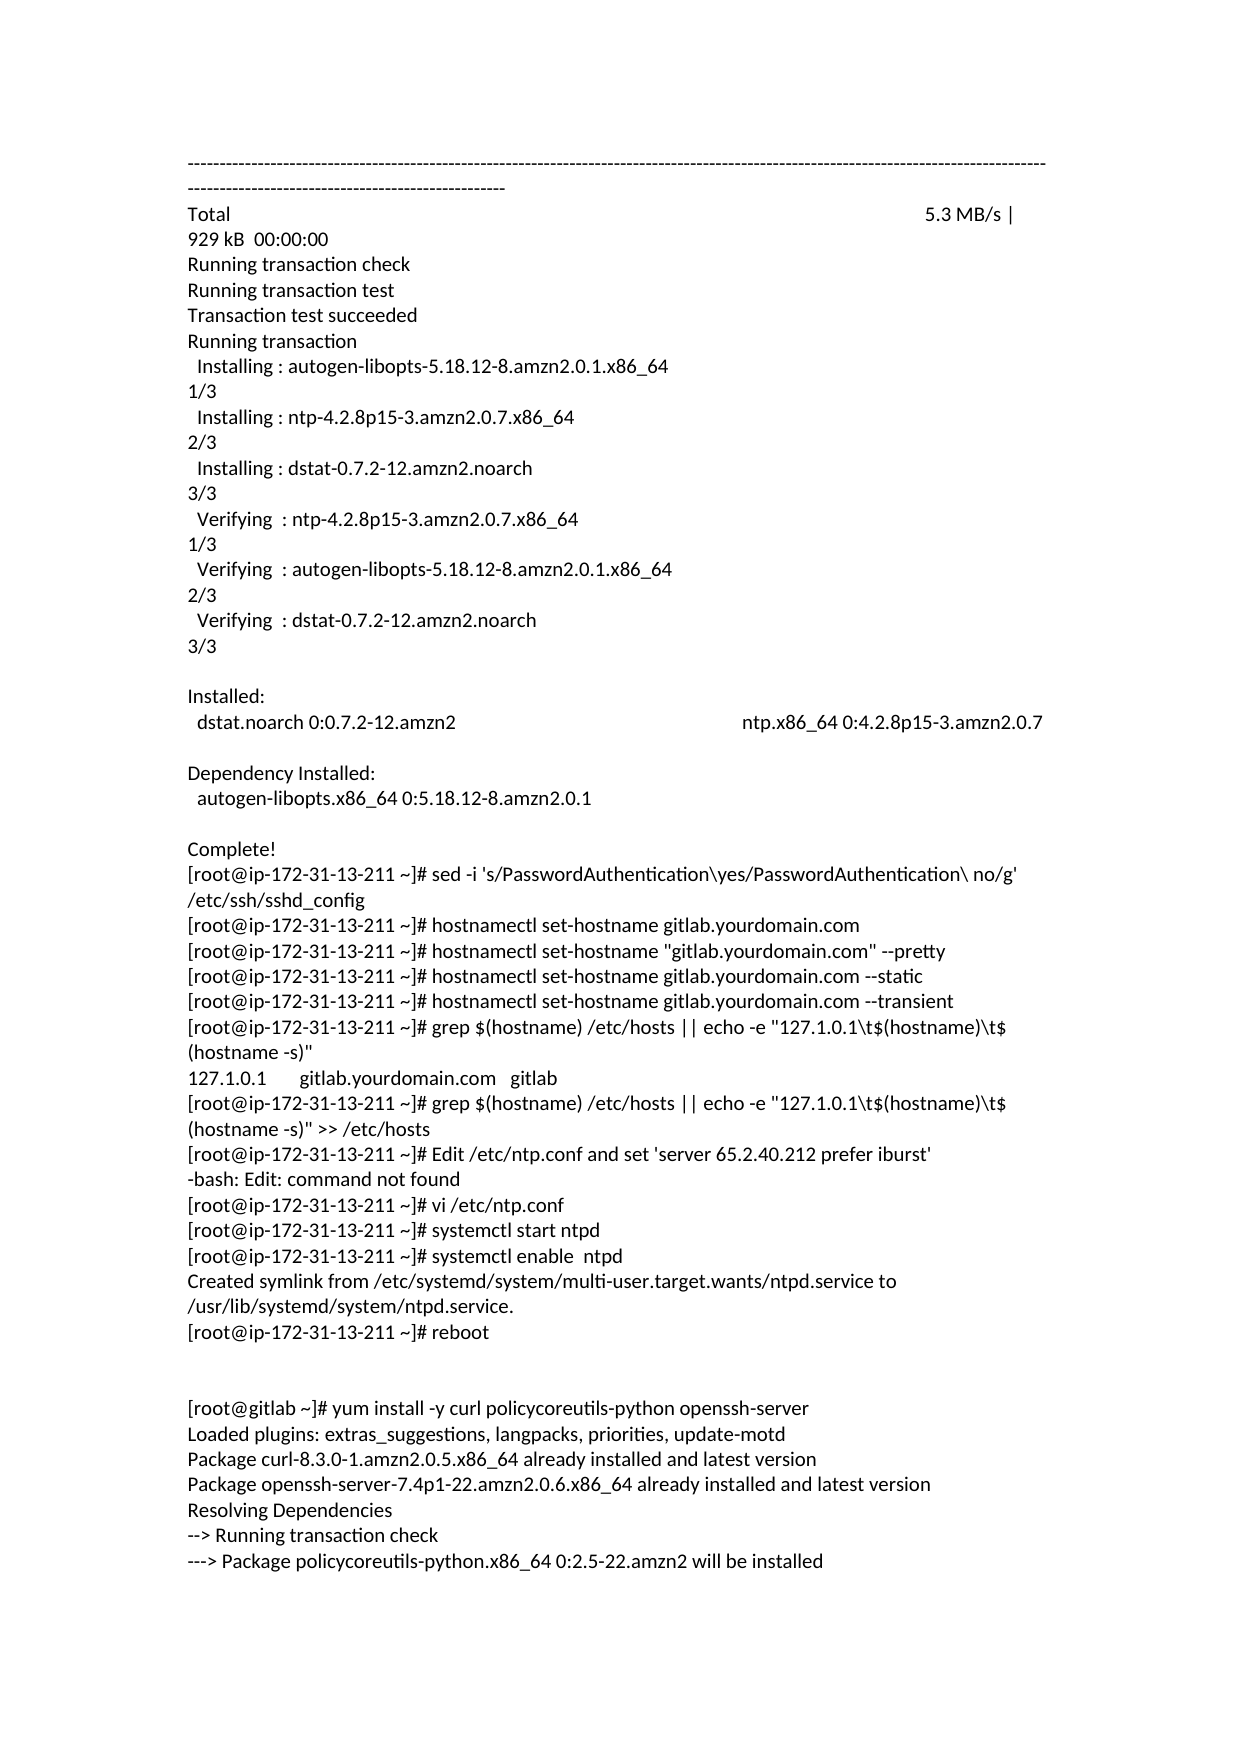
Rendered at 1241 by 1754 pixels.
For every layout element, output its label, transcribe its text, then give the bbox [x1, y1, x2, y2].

text Installing : ntp-4.2.8p15-3.amzn2.0.7.x86_64 2/3 [187, 404, 1053, 455]
text Running transaction check [187, 252, 1053, 277]
text [root@ip-172-31-13-211 ~]# systemctl enable ntpd [187, 1243, 1053, 1268]
text Package openssh-server-7.4p1-22.amzn2.0.6.x86_64 already installed and latest version [187, 1472, 1053, 1497]
text [root@ip-172-31-13-211 ~]# hostnamectl set-hostname gitlab.yourdomain.com --static [187, 963, 1053, 989]
text autogen-libopts.x86_64 0:5.18.12-8.amzn2.0.1 [187, 785, 1053, 811]
text [root@ip-172-31-13-211 ~]# reboot [187, 1319, 1053, 1344]
text Verifying : autogen-libopts-5.18.12-8.amzn2.0.1.x86_64 2/3 [187, 557, 1053, 607]
text [root@ip-172-31-13-211 ~]# vi /etc/ntp.conf [187, 1192, 1053, 1217]
text 127.1.0.1 gitlab.yourdomain.com gitlab [187, 1065, 1053, 1090]
text Installing : autogen-libopts-5.18.12-8.amzn2.0.1.x86_64 1/3 [187, 353, 1053, 404]
text [root@ip-172-31-13-211 ~]# Edit /etc/ntp.conf and set 'server 65.2.40.212 prefer iburst' [187, 1141, 1053, 1167]
text ---> Package policycoreutils-python.x86_64 0:2.5-22.amzn2 will be installed [187, 1548, 1053, 1573]
text [root@ip-172-31-13-211 ~]# hostnamectl set-hostname gitlab.yourdomain.com --transient [187, 989, 1053, 1014]
text Running transaction test [187, 277, 1053, 302]
text Complete! [187, 836, 1053, 862]
text [root@ip-172-31-13-211 ~]# sed -i 's/PasswordAuthentication\yes/PasswordAuthentication\ no/g' /etc/ssh/sshd_config [187, 862, 1053, 912]
text [root@ip-172-31-13-211 ~]# grep $(hostname) /etc/hosts || echo -e "127.1.0.1\t$(hostname)\t$(hostname -s)" >> /etc/hosts [187, 1090, 1053, 1141]
text [root@ip-172-31-13-211 ~]# grep $(hostname) /etc/hosts || echo -e "127.1.0.1\t$(hostname)\t$(hostname -s)" [187, 1014, 1053, 1065]
text Dependency Installed: [187, 760, 1053, 785]
text [root@ip-172-31-13-211 ~]# systemctl start ntpd [187, 1217, 1053, 1243]
text Transaction test succeeded [187, 302, 1053, 328]
text ----------------------------------------------------------------------------------------------------------------------------------------------------------------------------------------- [187, 150, 1053, 201]
text -bash: Edit: command not found [187, 1167, 1053, 1192]
text Resolving Dependencies [187, 1497, 1053, 1522]
text Installed: [187, 684, 1053, 709]
text Total 5.3 MB/s | 929 kB 00:00:00 [187, 201, 1053, 252]
text [root@gitlab ~]# yum install -y curl policycoreutils-python openssh-server [187, 1395, 1053, 1421]
text Loaded plugins: extras_suggestions, langpacks, priorities, update-motd [187, 1421, 1053, 1446]
text [root@ip-172-31-13-211 ~]# hostnamectl set-hostname "gitlab.yourdomain.com" --pretty [187, 938, 1053, 963]
text Running transaction [187, 328, 1053, 353]
text Verifying : ntp-4.2.8p15-3.amzn2.0.7.x86_64 1/3 [187, 506, 1053, 557]
text Package curl-8.3.0-1.amzn2.0.5.x86_64 already installed and latest version [187, 1446, 1053, 1472]
text Installing : dstat-0.7.2-12.amzn2.noarch 3/3 [187, 455, 1053, 506]
text [root@ip-172-31-13-211 ~]# hostnamectl set-hostname gitlab.yourdomain.com [187, 912, 1053, 938]
text Verifying : dstat-0.7.2-12.amzn2.noarch 3/3 [187, 607, 1053, 658]
text dstat.noarch 0:0.7.2-12.amzn2 ntp.x86_64 0:4.2.8p15-3.amzn2.0.7 [187, 709, 1053, 734]
text Created symlink from /etc/systemd/system/multi-user.target.wants/ntpd.service to /usr/lib/systemd/system/ntpd.service. [187, 1268, 1053, 1319]
text --> Running transaction check [187, 1522, 1053, 1548]
